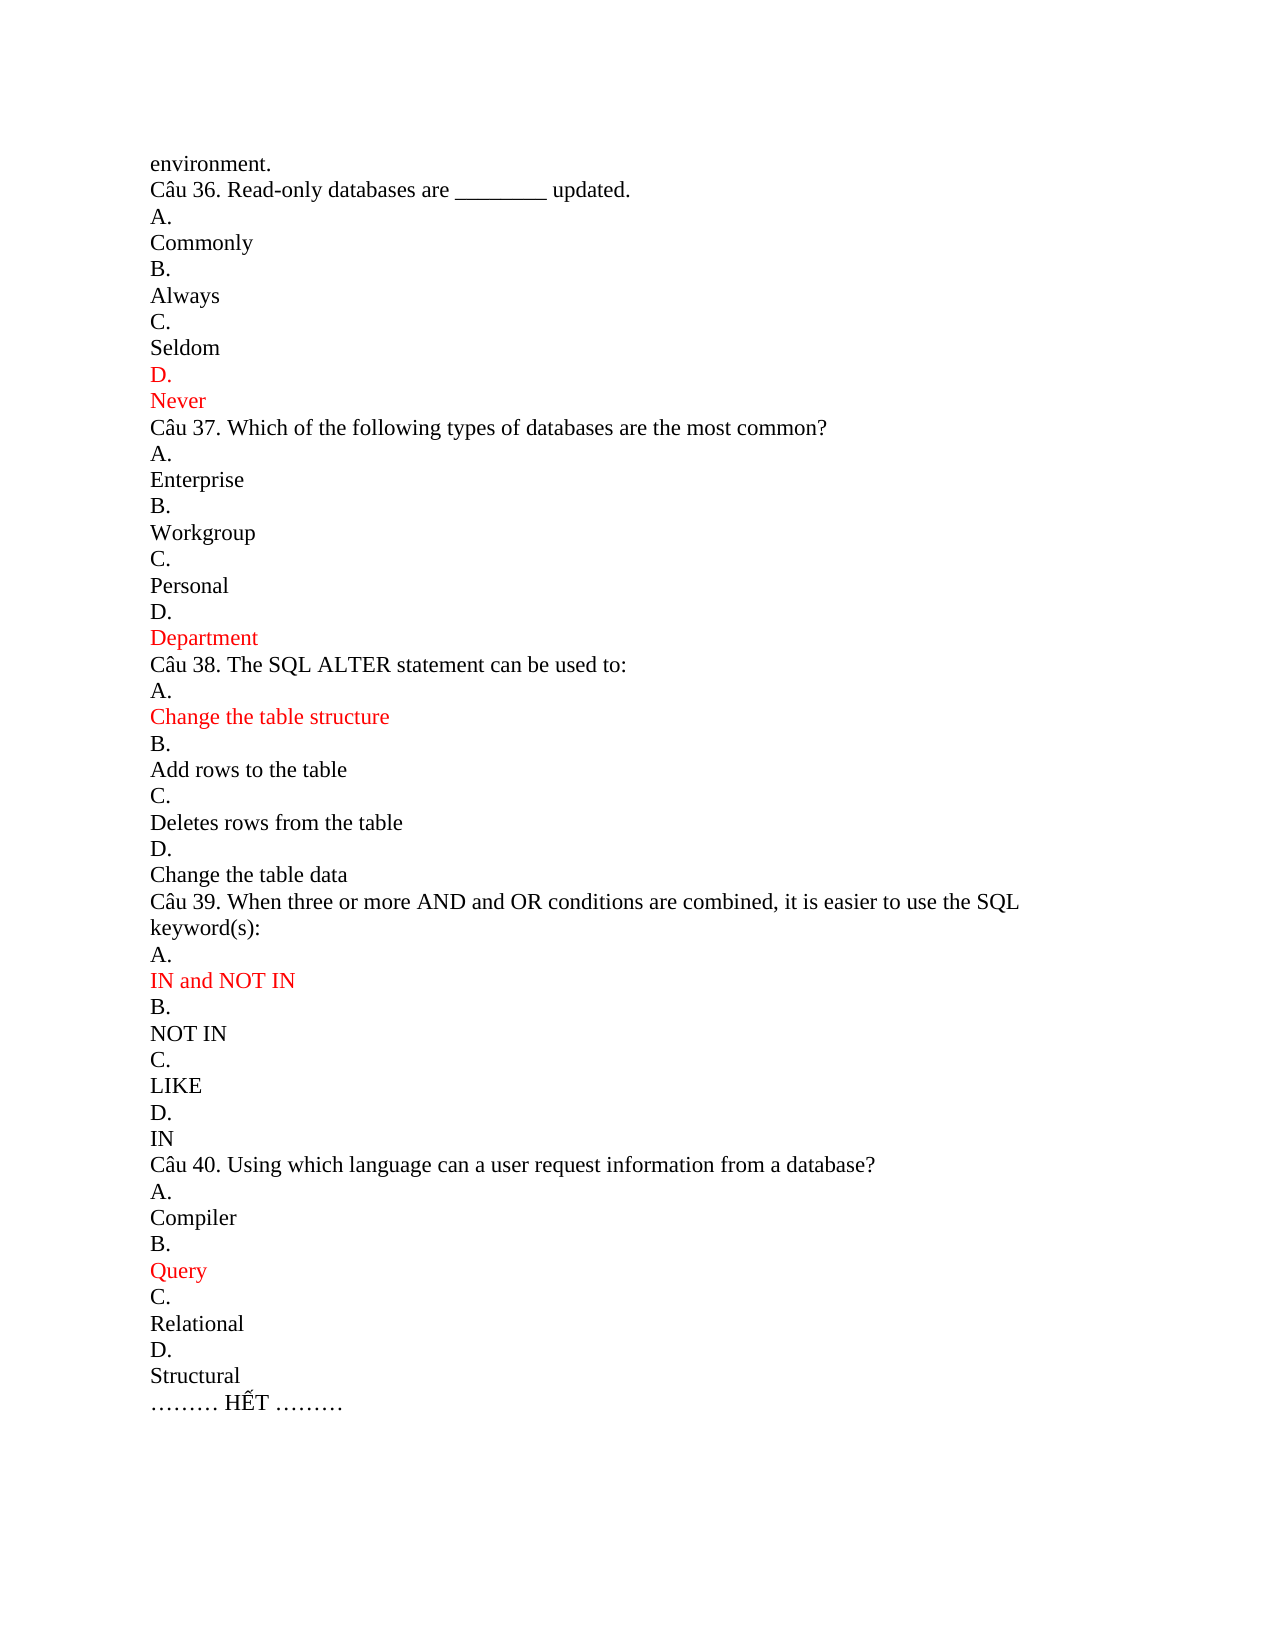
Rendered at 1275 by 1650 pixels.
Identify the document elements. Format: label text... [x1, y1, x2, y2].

text Never [150, 387, 1125, 413]
text A. [150, 941, 1125, 967]
text B. [150, 730, 1125, 756]
text A. [150, 677, 1125, 703]
text ……… HẾT ……… [150, 1389, 1125, 1415]
text D. [150, 835, 1125, 862]
text C. [150, 782, 1125, 809]
text D. [150, 1336, 1125, 1362]
text B. [150, 993, 1125, 1020]
text B. [150, 255, 1125, 282]
text IN and NOT IN [150, 967, 1125, 993]
text A. [150, 440, 1125, 466]
text Relational [150, 1309, 1125, 1336]
text Seldom [150, 334, 1125, 361]
text Always [150, 282, 1125, 308]
text environment. [150, 150, 1125, 176]
text Câu 37. Which of the following types of databases are the most common? [150, 413, 1125, 440]
text Deletes rows from the table [150, 809, 1125, 835]
text NOT IN [150, 1020, 1125, 1046]
text D. [150, 361, 1125, 387]
text Add rows to the table [150, 756, 1125, 782]
text Câu 39. When three or more AND and OR conditions are combined, it is easier to use the SQL keyword(s): [150, 888, 1125, 941]
text C. [150, 1283, 1125, 1309]
text Câu 36. Read-only databases are ________ updated. [150, 176, 1125, 203]
text Personal [150, 572, 1125, 598]
text D. [150, 1099, 1125, 1125]
text IN [150, 1125, 1125, 1151]
text C. [150, 545, 1125, 572]
text Compiler [150, 1204, 1125, 1231]
text LIKE [150, 1072, 1125, 1099]
text Department [150, 624, 1125, 651]
text Câu 38. The SQL ALTER statement can be used to: [150, 651, 1125, 677]
text B. [150, 1231, 1125, 1257]
text Query [150, 1257, 1125, 1283]
text Câu 40. Using which language can a user request information from a database? [150, 1151, 1125, 1178]
text C. [150, 308, 1125, 334]
text Change the table data [150, 862, 1125, 888]
text D. [150, 598, 1125, 624]
text B. [150, 493, 1125, 519]
text Commonly [150, 229, 1125, 255]
text Workgroup [150, 519, 1125, 545]
text Enterprise [150, 466, 1125, 493]
text Structural [150, 1362, 1125, 1389]
text A. [150, 1178, 1125, 1204]
text C. [150, 1046, 1125, 1072]
text A. [150, 203, 1125, 229]
text Change the table structure [150, 703, 1125, 730]
